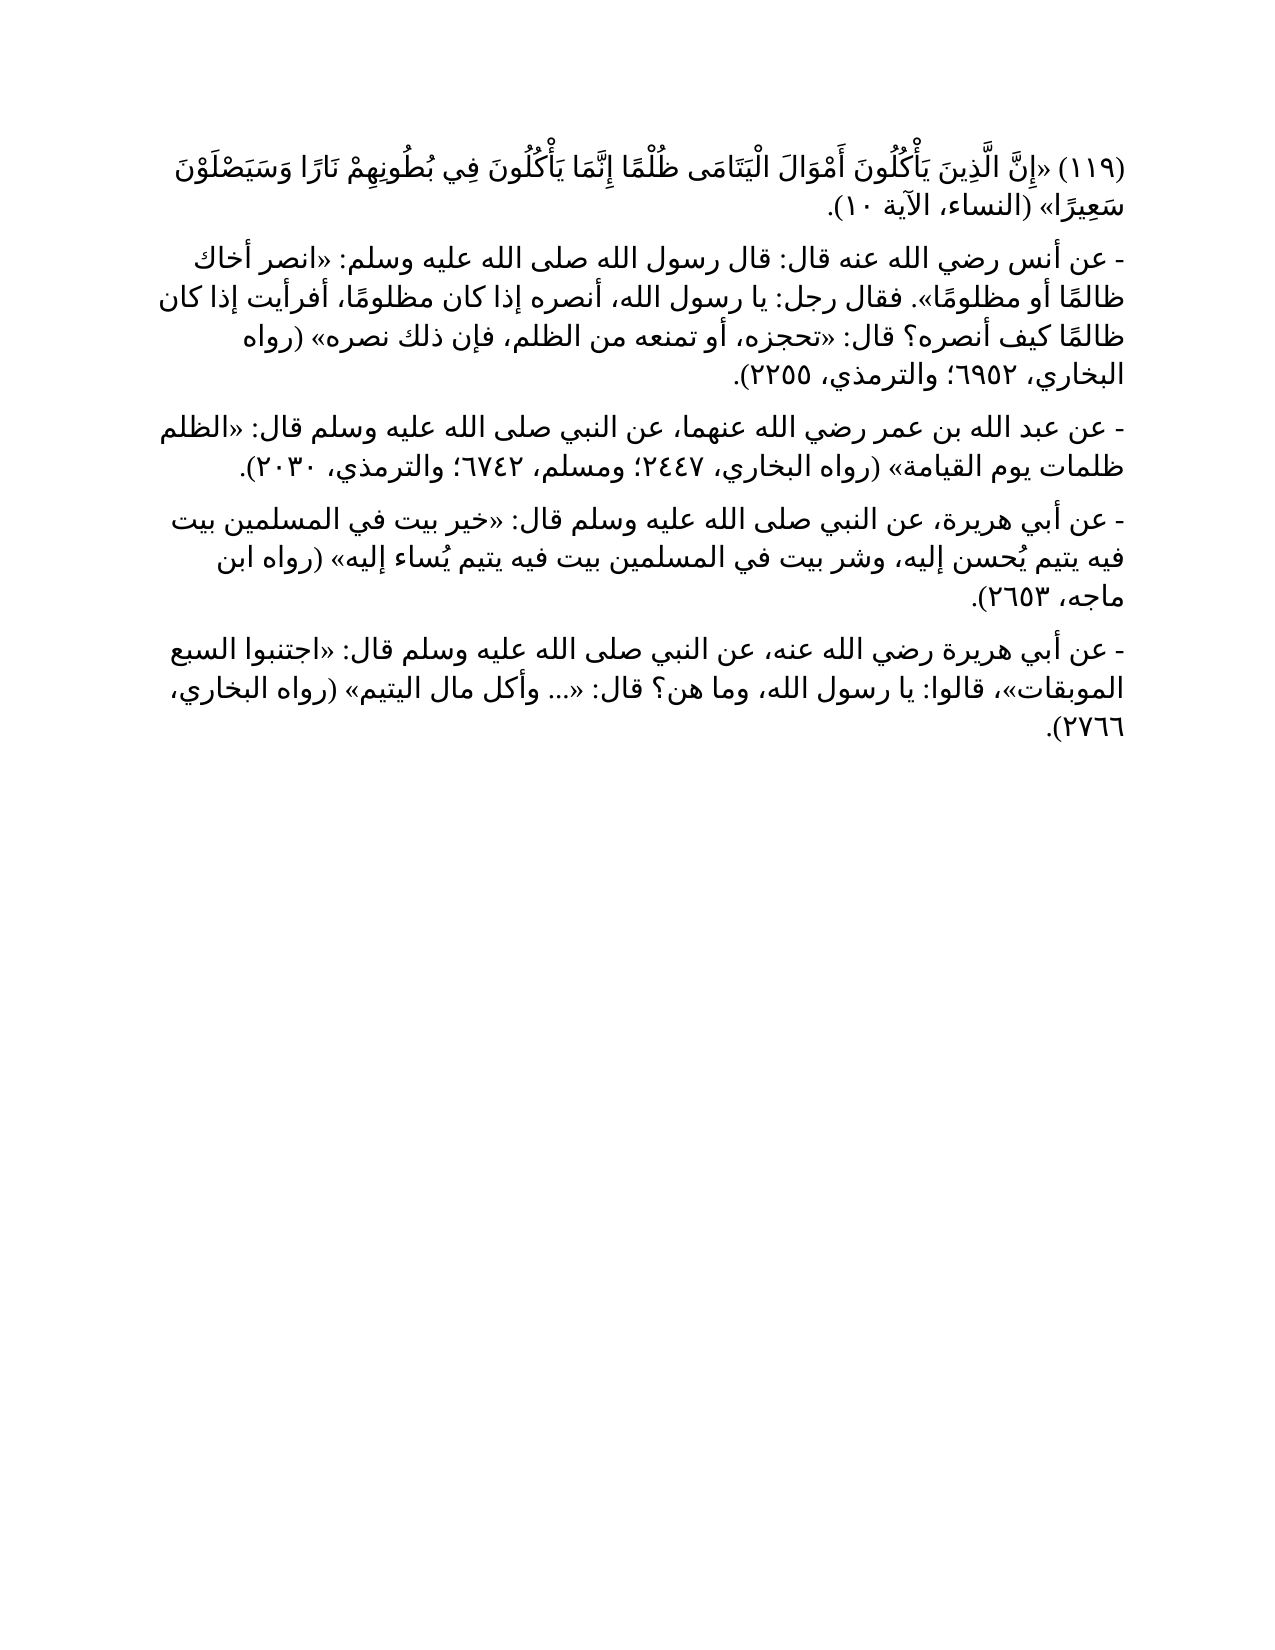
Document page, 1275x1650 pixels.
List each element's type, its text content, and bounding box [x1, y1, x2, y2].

text - عن أبي هريرة رضي الله عنه، عن النبي صلى الله عليه وسلم قال: «اجتنبوا السبع الموبقات»، قالوا: يا رسول الله، وما هن؟ قال: «... وأكل مال اليتيم» (رواه البخاري، ٢٧٦٦). [150, 632, 1125, 743]
text - عن أبي هريرة، عن النبي صلى الله عليه وسلم قال: «خير بيت في المسلمين بيت فيه يتيم يُحسن إليه، وشر بيت في المسلمين بيت فيه يتيم يُساء إليه» (رواه ابن ماجه، ٢٦٥٣). [150, 502, 1125, 613]
text (١١٩) «إِنَّ الَّذِينَ يَأْكُلُونَ أَمْوَالَ الْيَتَامَى ظُلْمًا إِنَّمَا يَأْكُلُونَ فِي بُطُونِهِمْ نَارًا وَسَيَصْلَوْنَ سَعِيرًا» (النساء، الآية ١٠). [150, 150, 1125, 222]
text - عن أنس رضي الله عنه قال: قال رسول الله صلى الله عليه وسلم: «انصر أخاك ظالمًا أو مظلومًا». فقال رجل: يا رسول الله، أنصره إذا كان مظلومًا، أفرأيت إذا كان ظالمًا كيف أنصره؟ قال: «تحجزه، أو تمنعه من الظلم، فإن ذلك نصره» (رواه البخاري، ٦٩٥٢؛ والترمذي، ٢٢٥٥). [150, 242, 1125, 391]
text - عن عبد الله بن عمر رضي الله عنهما، عن النبي صلى الله عليه وسلم قال: «الظلم ظلمات يوم القيامة» (رواه البخاري، ٢٤٤٧؛ ومسلم، ٦٧٤٢؛ والترمذي، ٢٠٣٠). [150, 410, 1125, 482]
